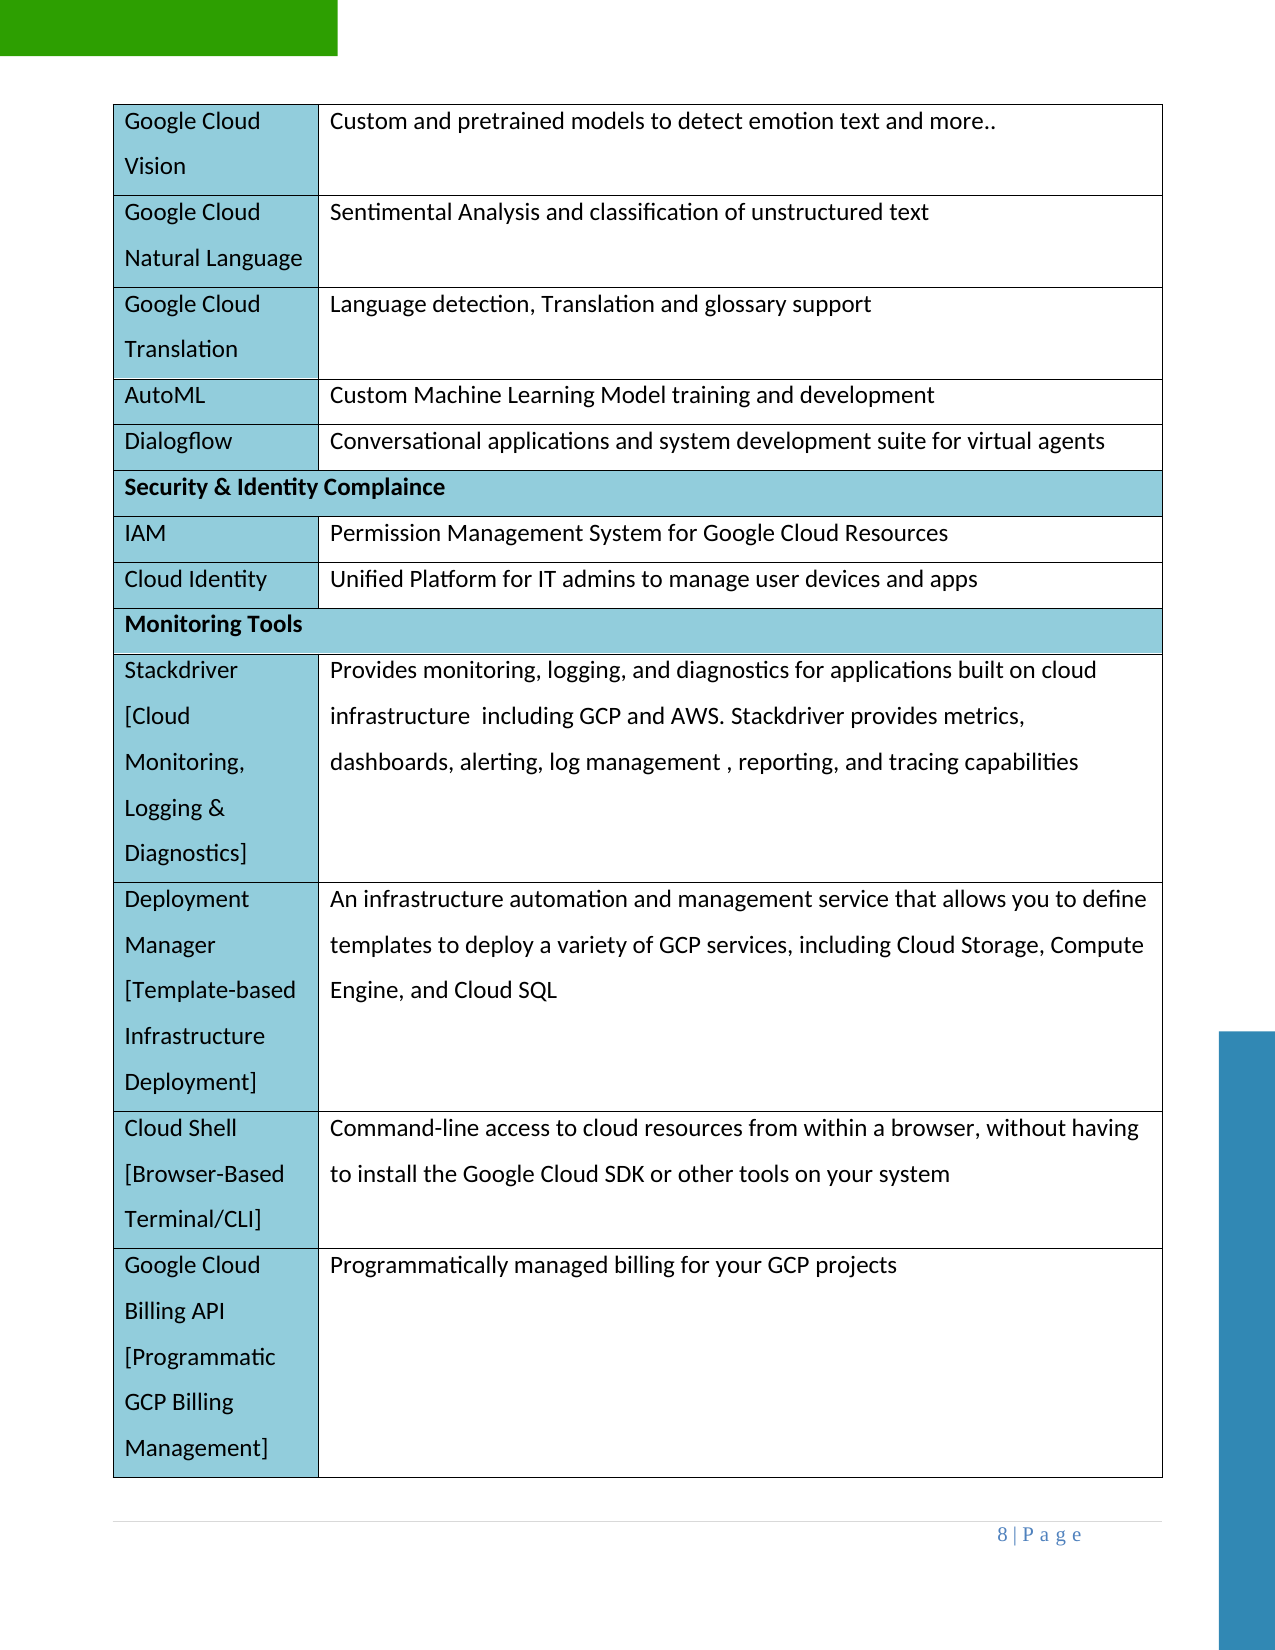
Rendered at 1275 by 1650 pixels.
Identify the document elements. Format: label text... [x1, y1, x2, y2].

table_cell Monitoring Tools [114, 609, 1162, 653]
table_cell Google Cloud Translation [114, 288, 318, 378]
table_cell Programmatically managed billing for your GCP projects [319, 1249, 1162, 1477]
table_cell IAM [114, 517, 318, 562]
table_cell Unified Platform for IT admins to manage user devices and apps [319, 563, 1162, 608]
table_cell Custom Machine Learning Model training and development [319, 380, 1162, 424]
table_cell Custom and pretrained models to detect emotion text and more.. [319, 105, 1162, 195]
table_cell Conversational applications and system development suite for virtual agents [319, 425, 1162, 470]
table_cell Permission Management System for Google Cloud Resources [319, 517, 1162, 562]
table_cell Google Cloud Vision [114, 105, 318, 195]
table_cell Sentimental Analysis and classification of unstructured text [319, 196, 1162, 287]
table_cell Dialogflow [114, 425, 318, 470]
table_cell AutoML [114, 380, 318, 424]
table_cell An infrastructure automation and management service that allows you to define templates to deploy a variety of GCP services, including Cloud Storage, Compute Engine, and Cloud SQL [319, 883, 1162, 1111]
table_cell Google Cloud Billing API [Programmatic GCP Billing Management] [114, 1249, 318, 1477]
table_cell Cloud Identity [114, 563, 318, 608]
table_cell Google Cloud Natural Language [114, 196, 318, 287]
table_cell Deployment Manager [Template-based Infrastructure Deployment] [114, 883, 318, 1111]
table_cell Command-line access to cloud resources from within a browser, without having to install the Google Cloud SDK or other tools on your system [319, 1112, 1162, 1248]
table_cell Language detection, Translation and glossary support [319, 288, 1162, 378]
table_cell Cloud Shell [Browser-Based Terminal/CLI] [114, 1112, 318, 1248]
table_cell Security & Identity Complaince [114, 471, 1162, 516]
table_cell Provides monitoring, logging, and diagnostics for applications built on cloud infrastructure including GCP and AWS. Stackdriver provides metrics, dashboards, alerting, log management , reporting, and tracing capabilities [319, 655, 1162, 882]
table_cell Stackdriver [Cloud Monitoring, Logging & Diagnostics] [114, 655, 318, 882]
